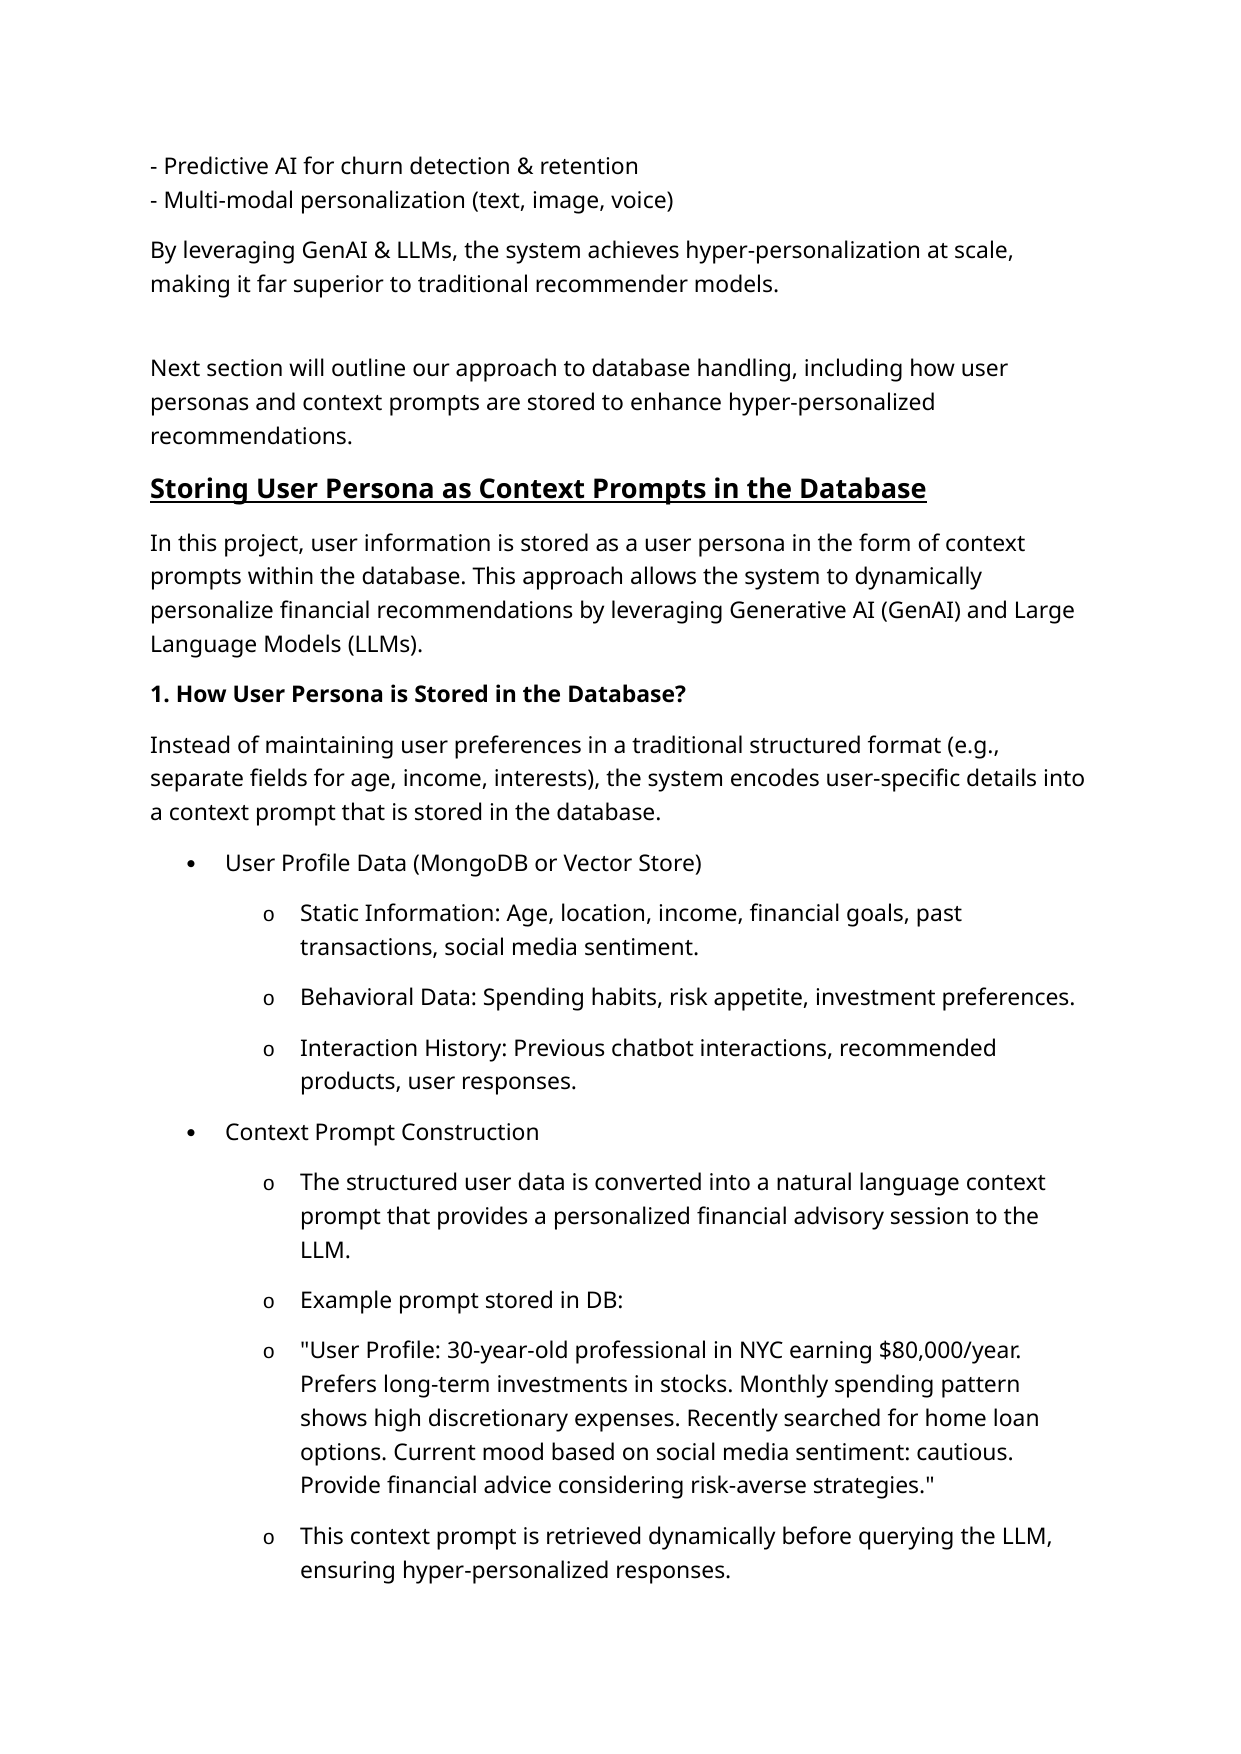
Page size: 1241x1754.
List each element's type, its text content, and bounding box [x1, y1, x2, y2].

list Behavioral Data: Spending habits, risk appetite, investment preferences. [262, 981, 1090, 1012]
list The structured user data is converted into a natural language context prompt that provides a personalized financial advisory session to the LLM. [262, 1166, 1090, 1265]
list Interaction History: Previous chatbot interactions, recommended products, user responses. [262, 1031, 1090, 1096]
list Example prompt stored in DB: [262, 1284, 1090, 1315]
list "User Profile: 30-year-old professional in NYC earning $80,000/year. Prefers long-term investments in stocks. Monthly spending pattern shows high discretionary expenses. Recently searched for home loan options. Current mood based on social media sentiment: cautious. Provide financial advice considering risk-averse strategies." [262, 1334, 1090, 1501]
text In this project, user information is stored as a user persona in the form of context prompts within the database. This approach allows the system to dynamically personalize financial recommendations by leveraging Generative AI (GenAI) and Large Language Models (LLMs). [150, 526, 1090, 659]
list Static Information: Age, location, income, financial goals, past transactions, social media sentiment. [262, 897, 1090, 962]
text By leveraging GenAI & LLMs, the system achieves hyper-personalization at scale, making it far superior to traditional recommender models. [150, 234, 1090, 299]
text Storing User Persona as Context Prompts in the Database [150, 470, 1090, 507]
list This context prompt is retrieved dynamically before querying the LLM, ensuring hyper-personalized responses. [262, 1520, 1090, 1585]
text Instead of maintaining user preferences in a traditional structured format (e.g., separate fields for age, income, interests), the system encodes user-specific details into a context prompt that is stored in the database. [150, 728, 1090, 827]
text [150, 150, 1090, 215]
list User Profile Data (MongoDB or Vector Store) [187, 846, 1090, 878]
text Next section will outline our approach to database handling, including how user personas and context prompts are stored to enhance hyper-personalized recommendations. [150, 318, 1090, 451]
text 1. How User Persona is Stored in the Database? [150, 678, 1090, 709]
list Context Prompt Construction [187, 1116, 1090, 1147]
